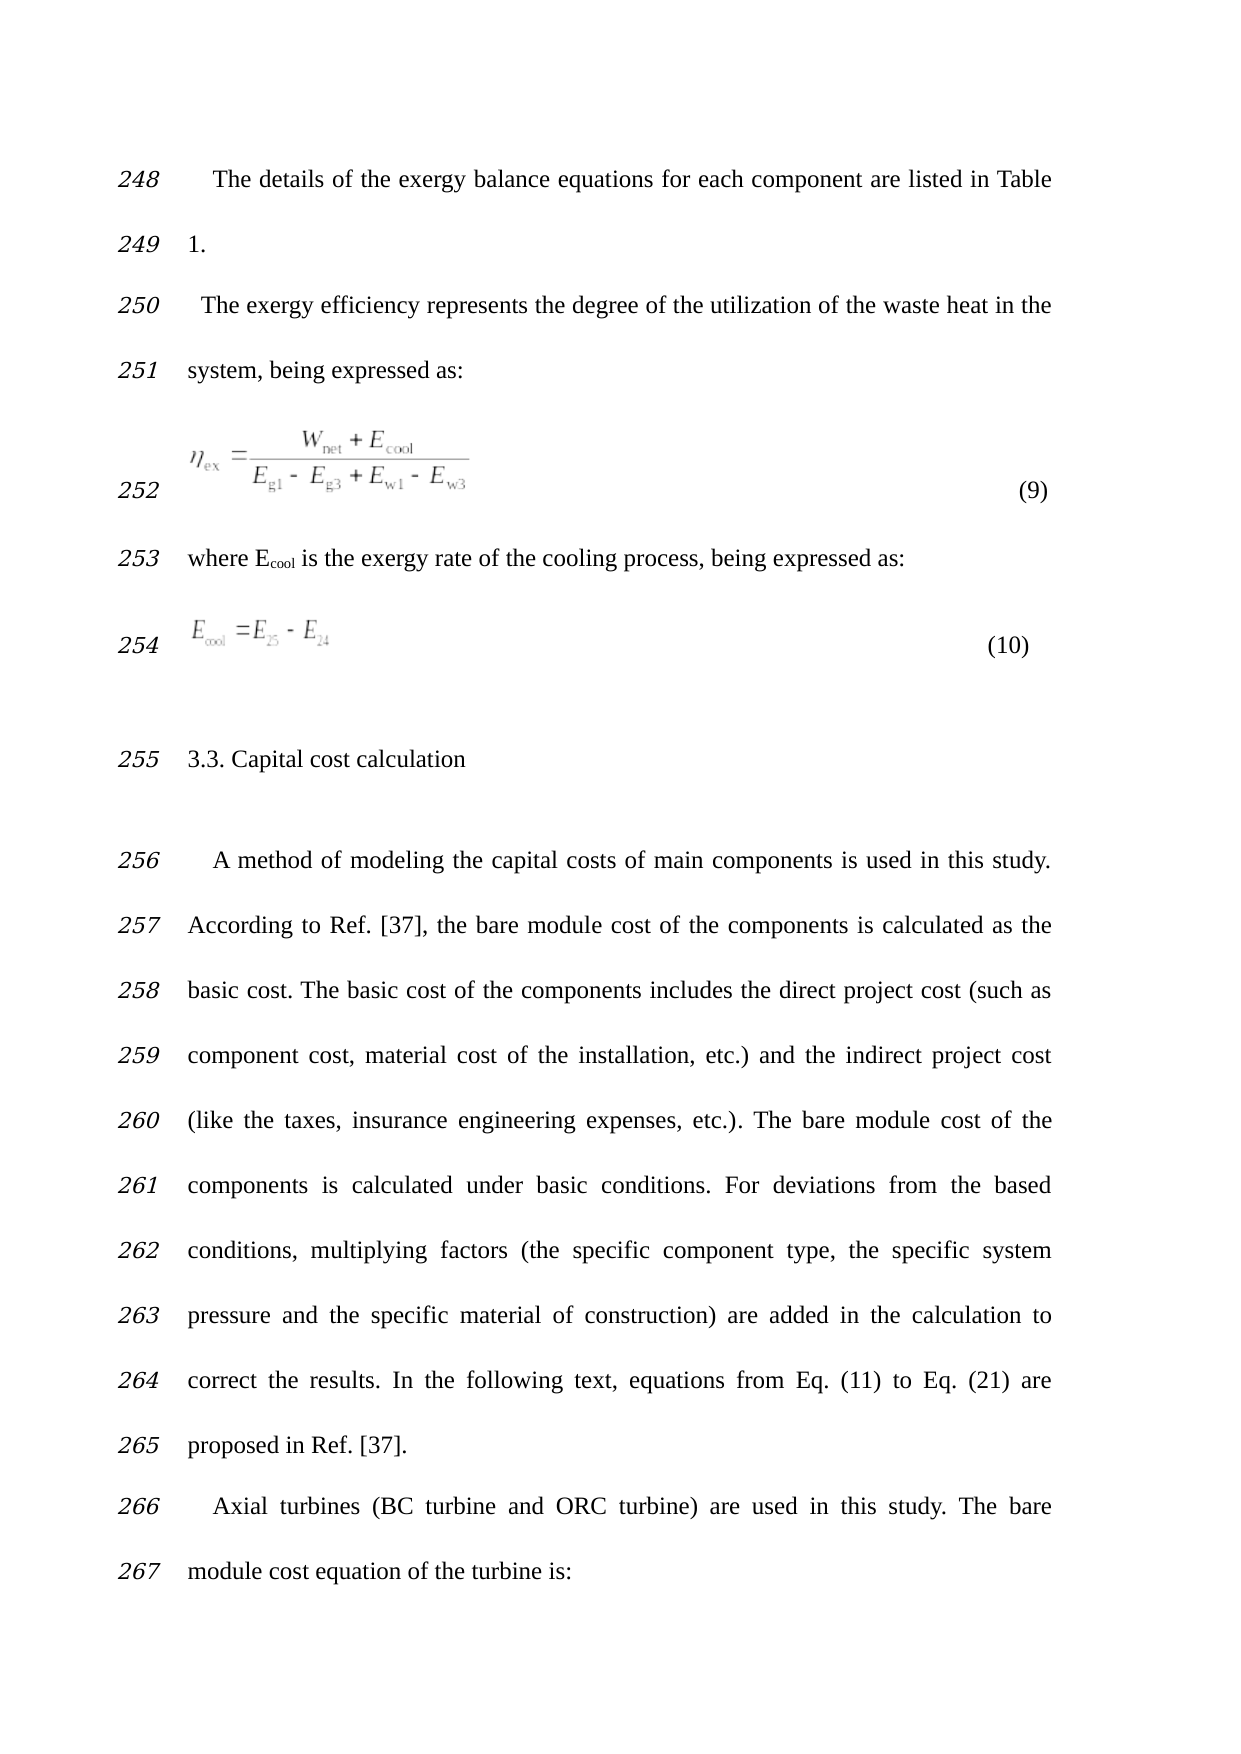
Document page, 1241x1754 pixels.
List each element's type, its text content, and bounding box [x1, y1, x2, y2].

text (9) [187, 414, 1053, 512]
text A method of modeling the capital costs of main components is used in this study. According to Ref. [37], the bare module cost of the components is calculated as the basic cost. The basic cost of the components includes the direct project cost (such as component cost, material cost of the installation, etc.) and the indirect project cost (like the taxes, insurance engineering expenses, etc.). The bare module cost of the components is calculated under basic conditions. For deviations from the based conditions, multiplying factors (the specific component type, the specific system pressure and the specific material of construction) are added in the calculation to correct the results. In the following text, equations from Eq. (11) to Eq. (21) are proposed in Ref. [37]. [187, 843, 1053, 1460]
text The exergy efficiency represents the degree of the utilization of the waste heat in the system, being expressed as: [187, 288, 1053, 386]
text The details of the exergy balance equations for each component are listed in Table 1. [187, 162, 1053, 259]
subtitle Capital cost calculation [187, 723, 1053, 788]
text (10) [187, 602, 1053, 667]
text Axial turbines (BC turbine and ORC turbine) are used in this study. The bare module cost equation of the turbine is: [187, 1489, 1053, 1587]
text where Ecool is the exergy rate of the cooling process, being expressed as: [187, 541, 1053, 573]
